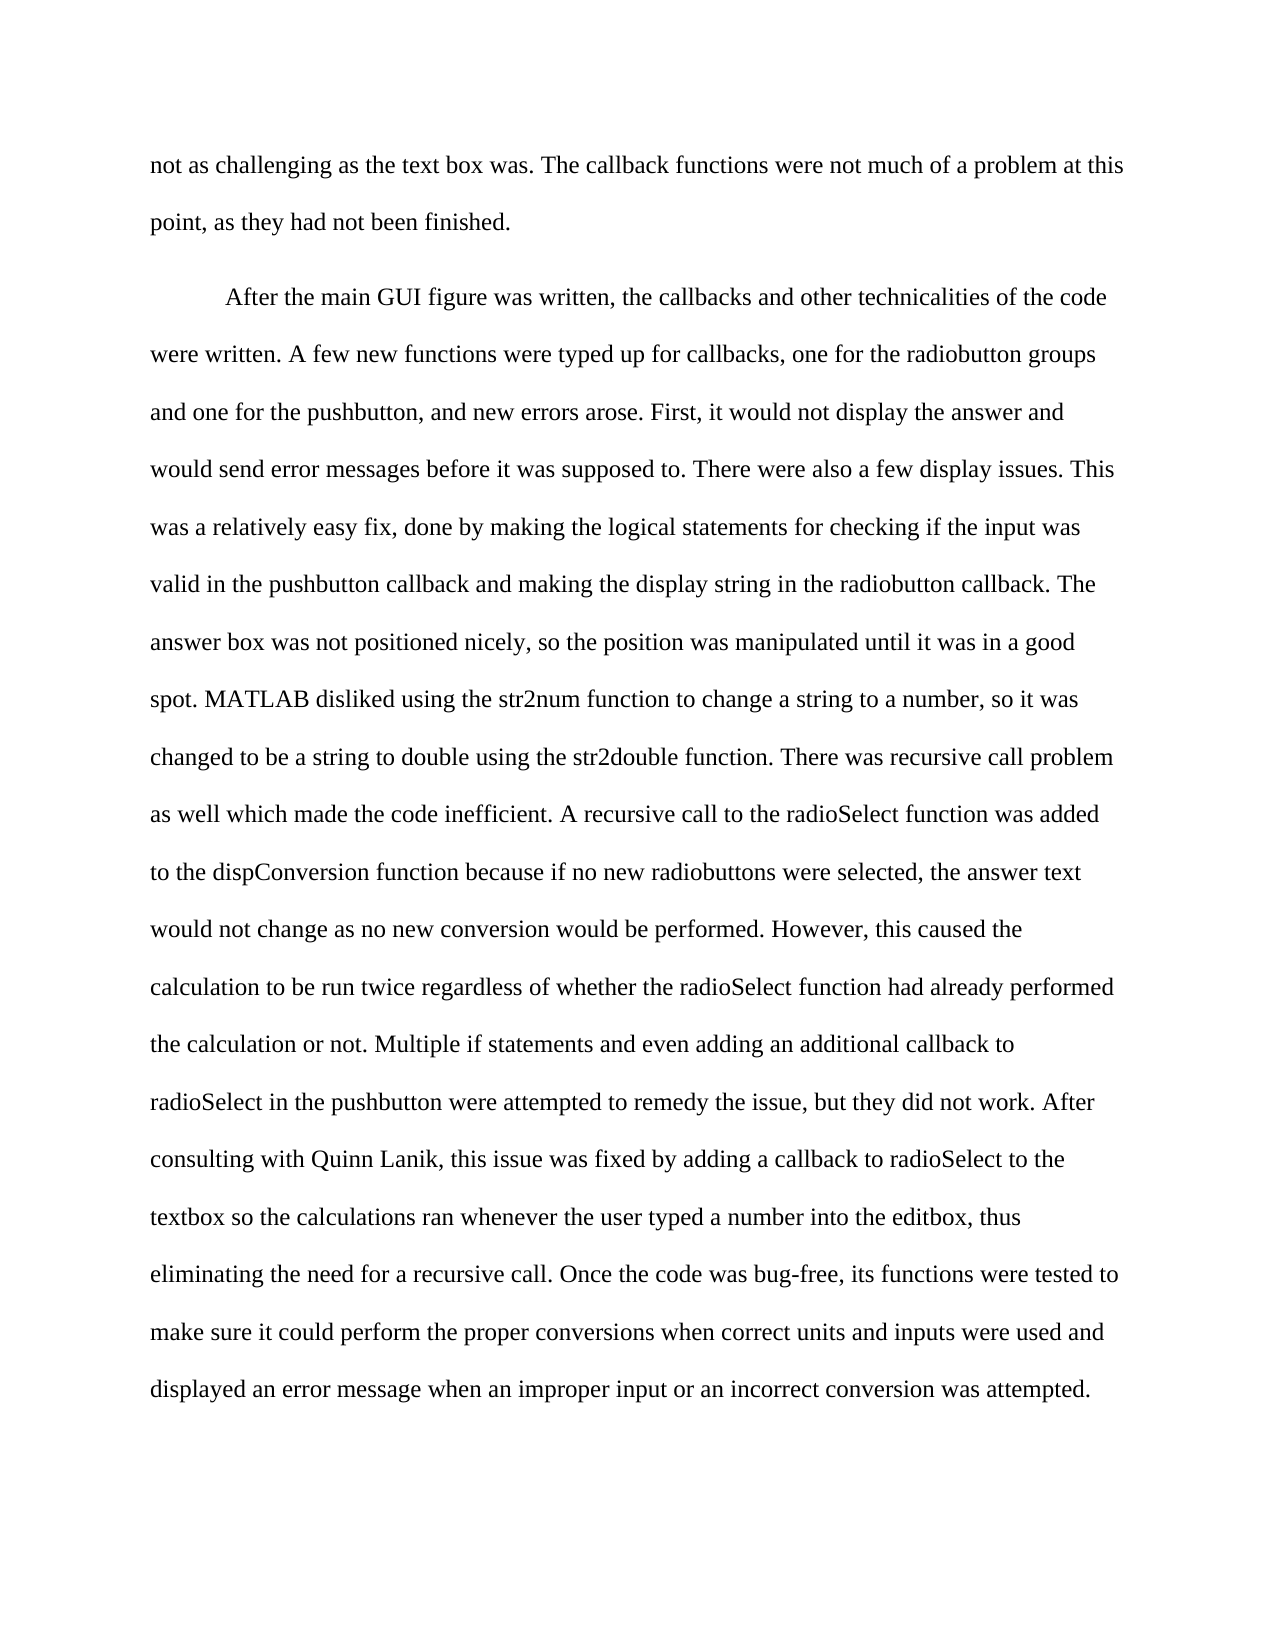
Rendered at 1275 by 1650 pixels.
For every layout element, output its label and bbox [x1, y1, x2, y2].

text [150, 282, 1125, 1403]
text [150, 150, 1125, 236]
